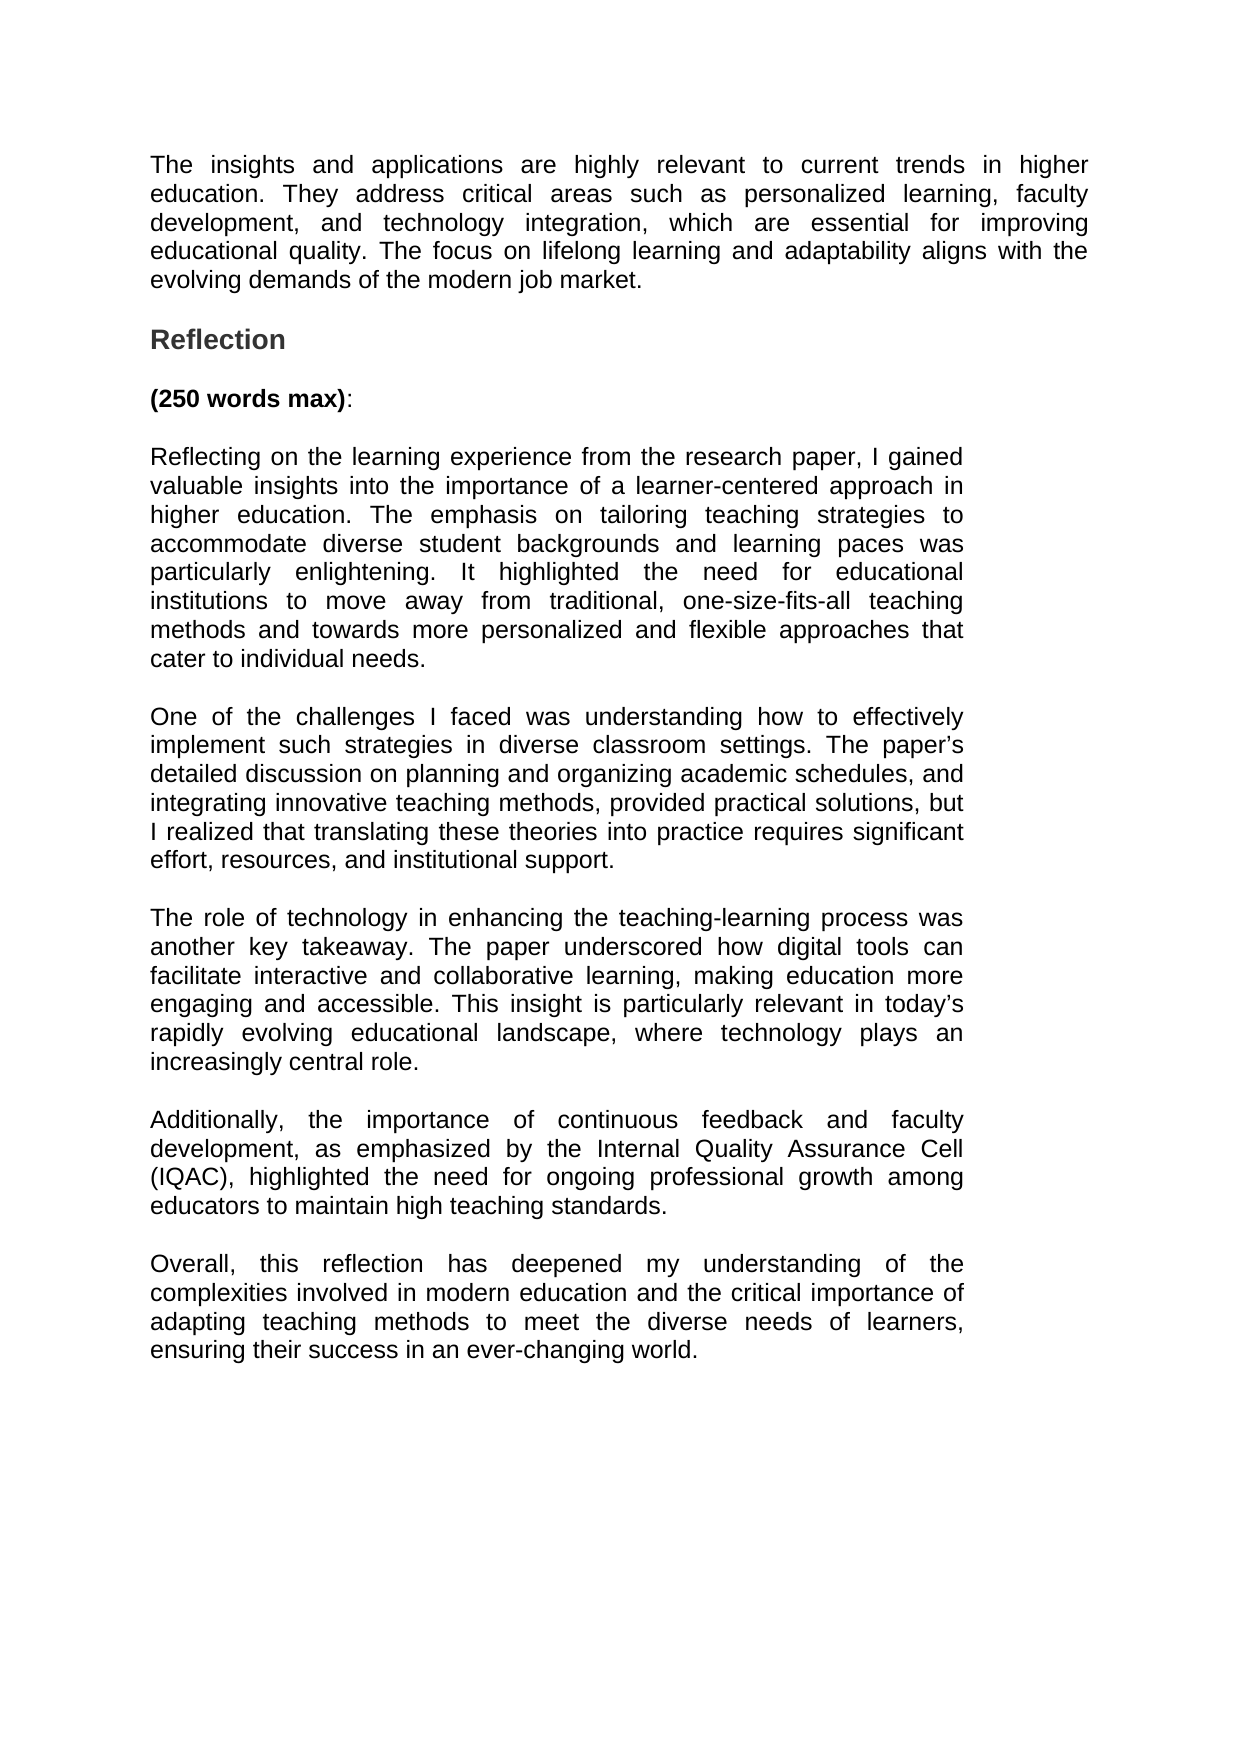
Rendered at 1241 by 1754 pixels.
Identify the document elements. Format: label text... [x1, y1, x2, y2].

text Overall, this reflection has deepened my understanding of the complexities involved in modern education and the critical importance of adapting teaching methods to meet the diverse needs of learners, ensuring their success in an ever-changing world. [150, 1307, 965, 1422]
text The insights and applications are highly relevant to current trends in higher education. They address critical areas such as personalized learning, faculty development, and technology integration, which are essential for improving educational quality. The focus on lifelong learning and adaptability aligns with the evolving demands of the modern job market. [150, 208, 1090, 352]
text Additionally, the importance of continuous feedback and faculty development, as emphasized by the Internal Quality Assurance Cell (IQAC), highlighted the need for ongoing professional growth among educators to maintain high teaching standards. [150, 1163, 965, 1278]
text (250 words max): [150, 442, 1090, 471]
text Relevance (50 words max): [150, 150, 1090, 179]
text One of the challenges I faced was understanding how to effectively implement such strategies in diverse classroom settings. The paper’s detailed discussion on planning and organizing academic schedules, and integrating innovative teaching methods, provided practical solutions, but I realized that translating these theories into practice requires significant effort, resources, and institutional support. [150, 759, 965, 932]
text The role of technology in enhancing the teaching-learning process was another key takeaway. The paper underscored how digital tools can facilitate interactive and collaborative learning, making education more engaging and accessible. This insight is particularly relevant in today’s rapidly evolving educational landscape, where technology plays an increasingly central role. [150, 961, 965, 1134]
text Reflecting on the learning experience from the research paper, I gained valuable insights into the importance of a learner-centered approach in higher education. The emphasis on tailoring teaching strategies to accommodate diverse student backgrounds and learning paces was particularly enlightening. It highlighted the need for educational institutions to move away from traditional, one-size-fits-all teaching methods and towards more personalized and flexible approaches that cater to individual needs. [150, 500, 965, 730]
subtitle Reflection [150, 381, 1090, 413]
